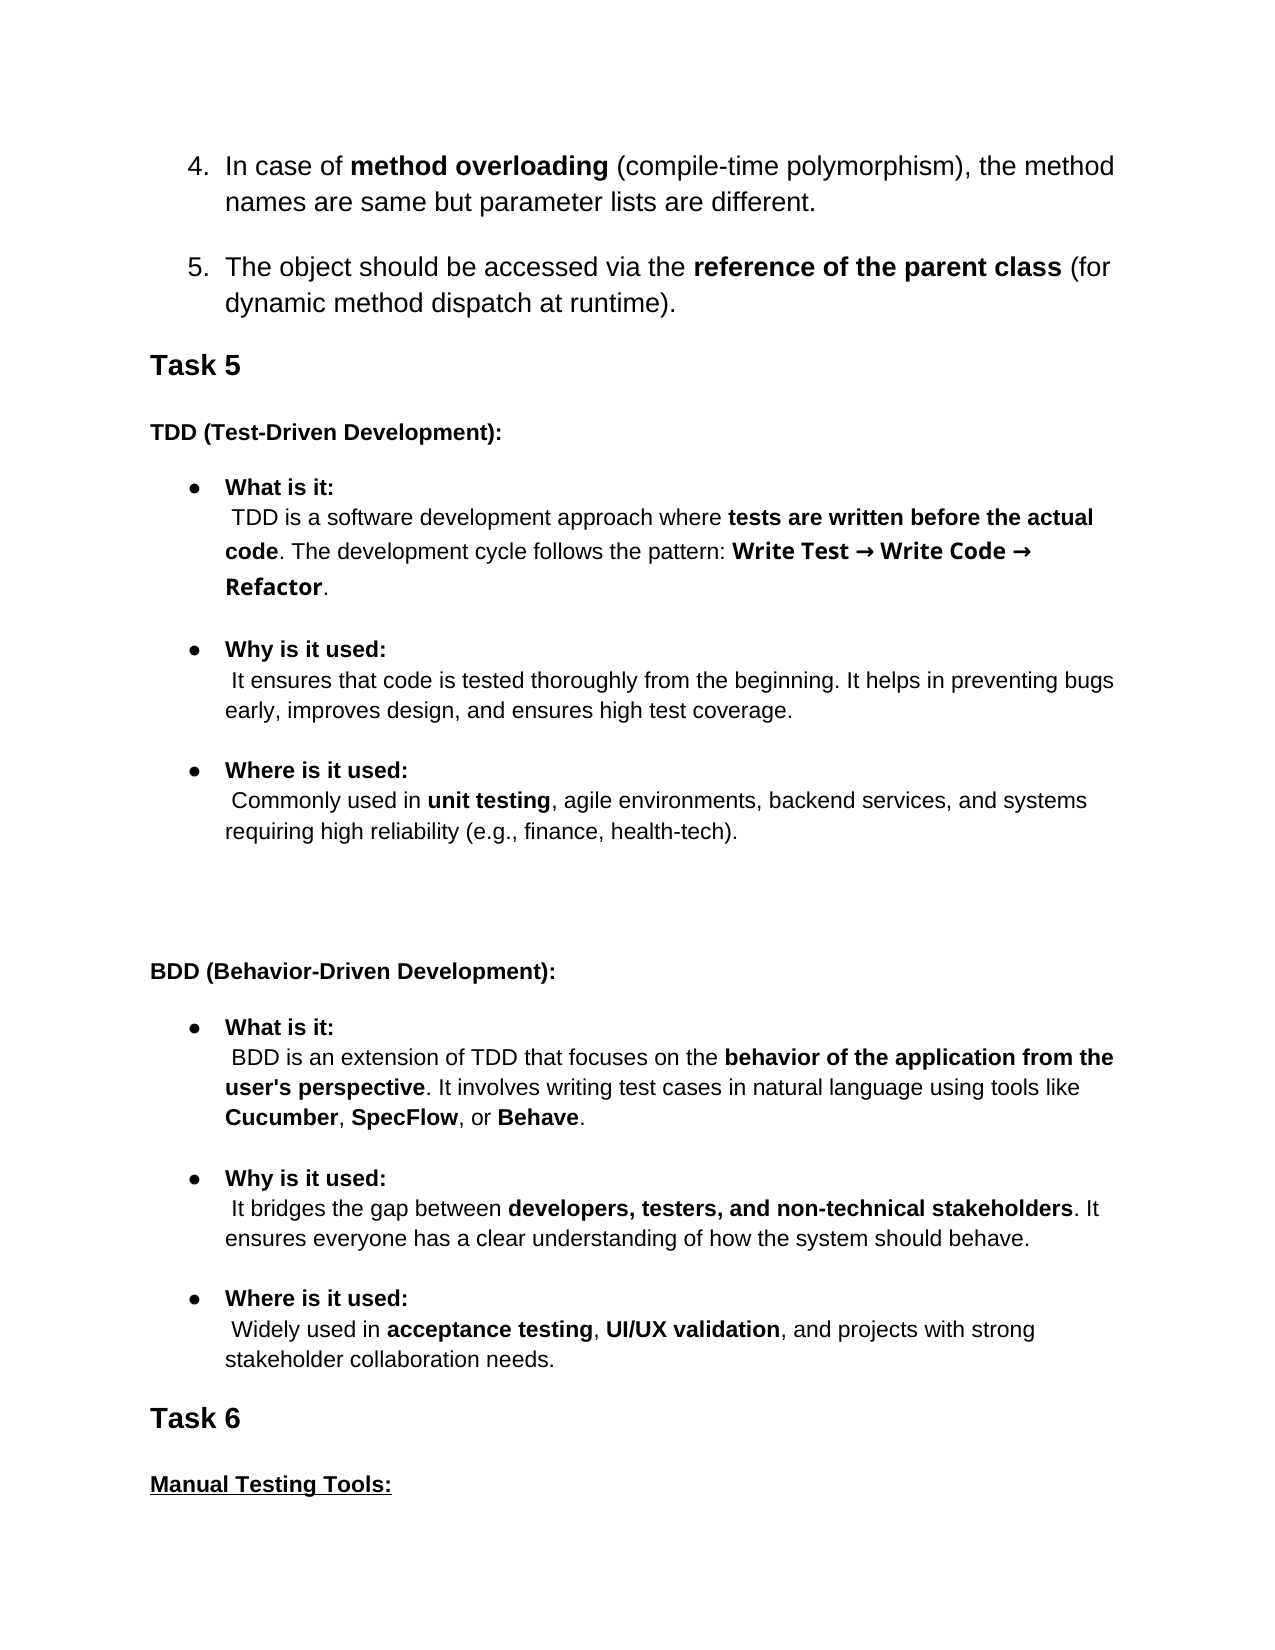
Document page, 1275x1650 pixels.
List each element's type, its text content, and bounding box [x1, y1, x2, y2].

list What is it: BDD is an extension of TDD that focuses on the behavior of the application from the user's perspective. It involves writing test cases in natural language using tools like Cucumber, SpecFlow, or Behave. [187, 1013, 1125, 1161]
list In case of method overloading (compile-time polymorphism), the method names are same but parameter lists are different. [187, 150, 1125, 247]
text Task 6 [150, 1401, 1125, 1434]
list Why is it used: It ensures that code is tested thoroughly from the beginning. It helps in preventing bugs early, improves design, and ensures high test coverage. [187, 636, 1125, 753]
text Manual Testing Tools: [150, 1471, 1125, 1498]
list Why is it used: It bridges the gap between developers, testers, and non-technical stakeholders. It ensures everyone has a clear understanding of how the system should behave. [187, 1164, 1125, 1281]
list The object should be accessed via the reference of the parent class (for dynamic method dispatch at runtime). [187, 251, 1125, 318]
text BDD (Behavior-Driven Development): [150, 958, 1125, 984]
text TDD (Test-Driven Development): [150, 419, 1125, 445]
list Where is it used: Commonly used in unit testing, agile environments, backend services, and systems requiring high reliability (e.g., finance, health-tech). [187, 757, 1125, 874]
text Task 5 [150, 348, 1125, 382]
list Where is it used: Widely used in acceptance testing, UI/UX validation, and projects with strong stakeholder collaboration needs. [187, 1285, 1125, 1372]
list What is it: TDD is a software development approach where tests are written before the actual code. The development cycle follows the pattern: Write Test → Write Code → Refactor. [187, 474, 1125, 632]
